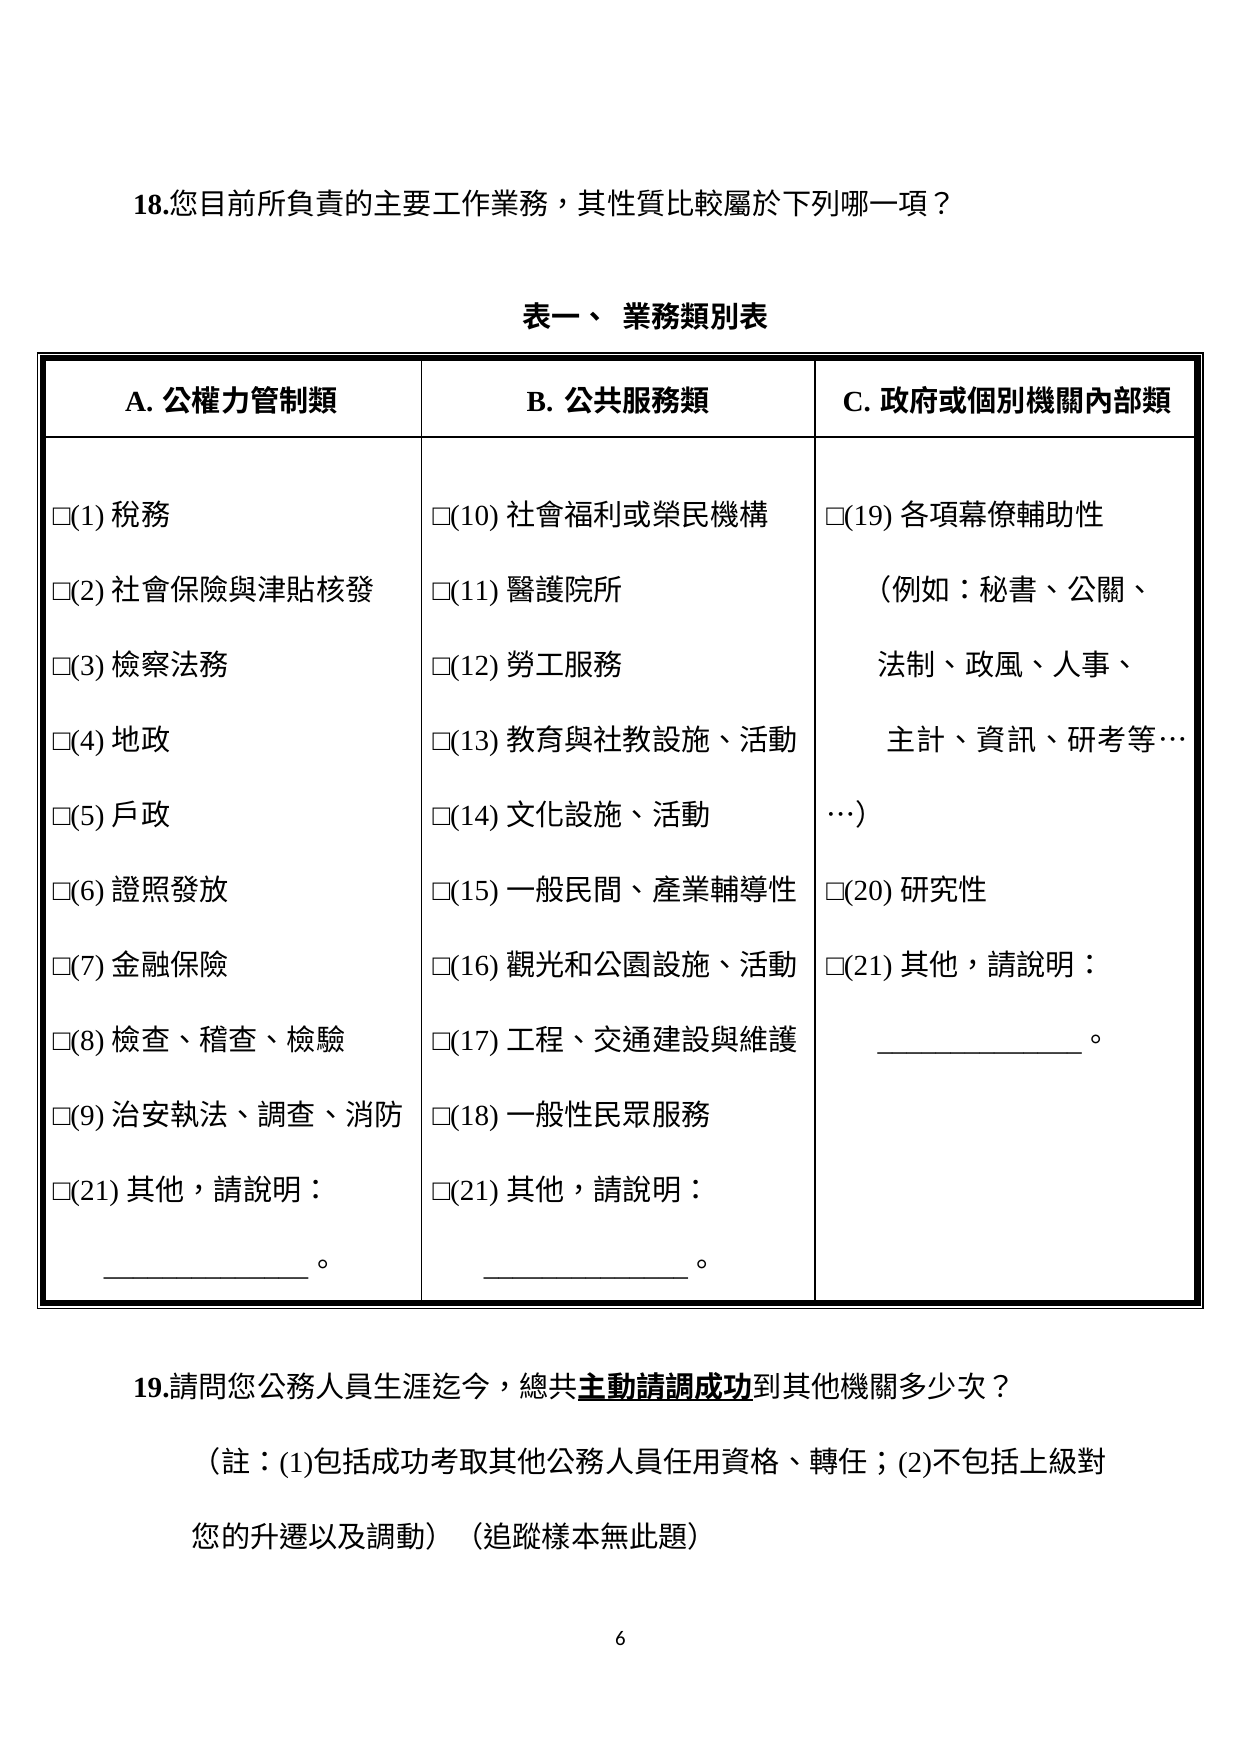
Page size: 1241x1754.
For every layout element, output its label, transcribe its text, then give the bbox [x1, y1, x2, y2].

table_header 公權力管制類 [46, 361, 421, 436]
table_header 公共服務類 [422, 361, 814, 436]
list 請問您公務人員生涯迄今，總共主動請調成功到其他機關多少次？ [133, 1347, 1107, 1422]
list 您目前所負責的主要工作業務，其性質比較屬於下列哪一項？ [133, 164, 1107, 239]
table_cell □(1) 稅務 □(2) 社會保險與津貼核發 □(3) 檢察法務 □(4) 地政 □(5) 戶政 □(6) 證照發放 □(7) 金融保險 □(8) 檢查、稽查、檢驗 □(9) 治安執法、調查、消防 □(21) 其他，請說明： ______________。 [46, 438, 421, 1300]
table_cell □(19) 各項幕僚輔助性 （例如：秘書、公關、 法制、政風、人事、 主計、資訊、研考等⋯⋯） □(20) 研究性 □(21) 其他，請說明： ______________。 [816, 438, 1194, 1300]
text （註：(1)包括成功考取其他公務人員任用資格、轉任；(2)不包括上級對您的升遷以及調動）（追蹤樣本無此題） [192, 1422, 1107, 1572]
list 業務類別表 [183, 277, 1107, 352]
table_cell □(10) 社會福利或榮民機構 □(11) 醫護院所 □(12) 勞工服務 □(13) 教育與社教設施、活動 □(14) 文化設施、活動 □(15) 一般民間、產業輔導性 □(16) 觀光和公園設施、活動 □(17) 工程、交通建設與維護 □(18) 一般性民眾服務 □(21) 其他，請說明： ______________。 [422, 438, 814, 1300]
table_header 政府或個別機關內部類 [816, 361, 1194, 436]
